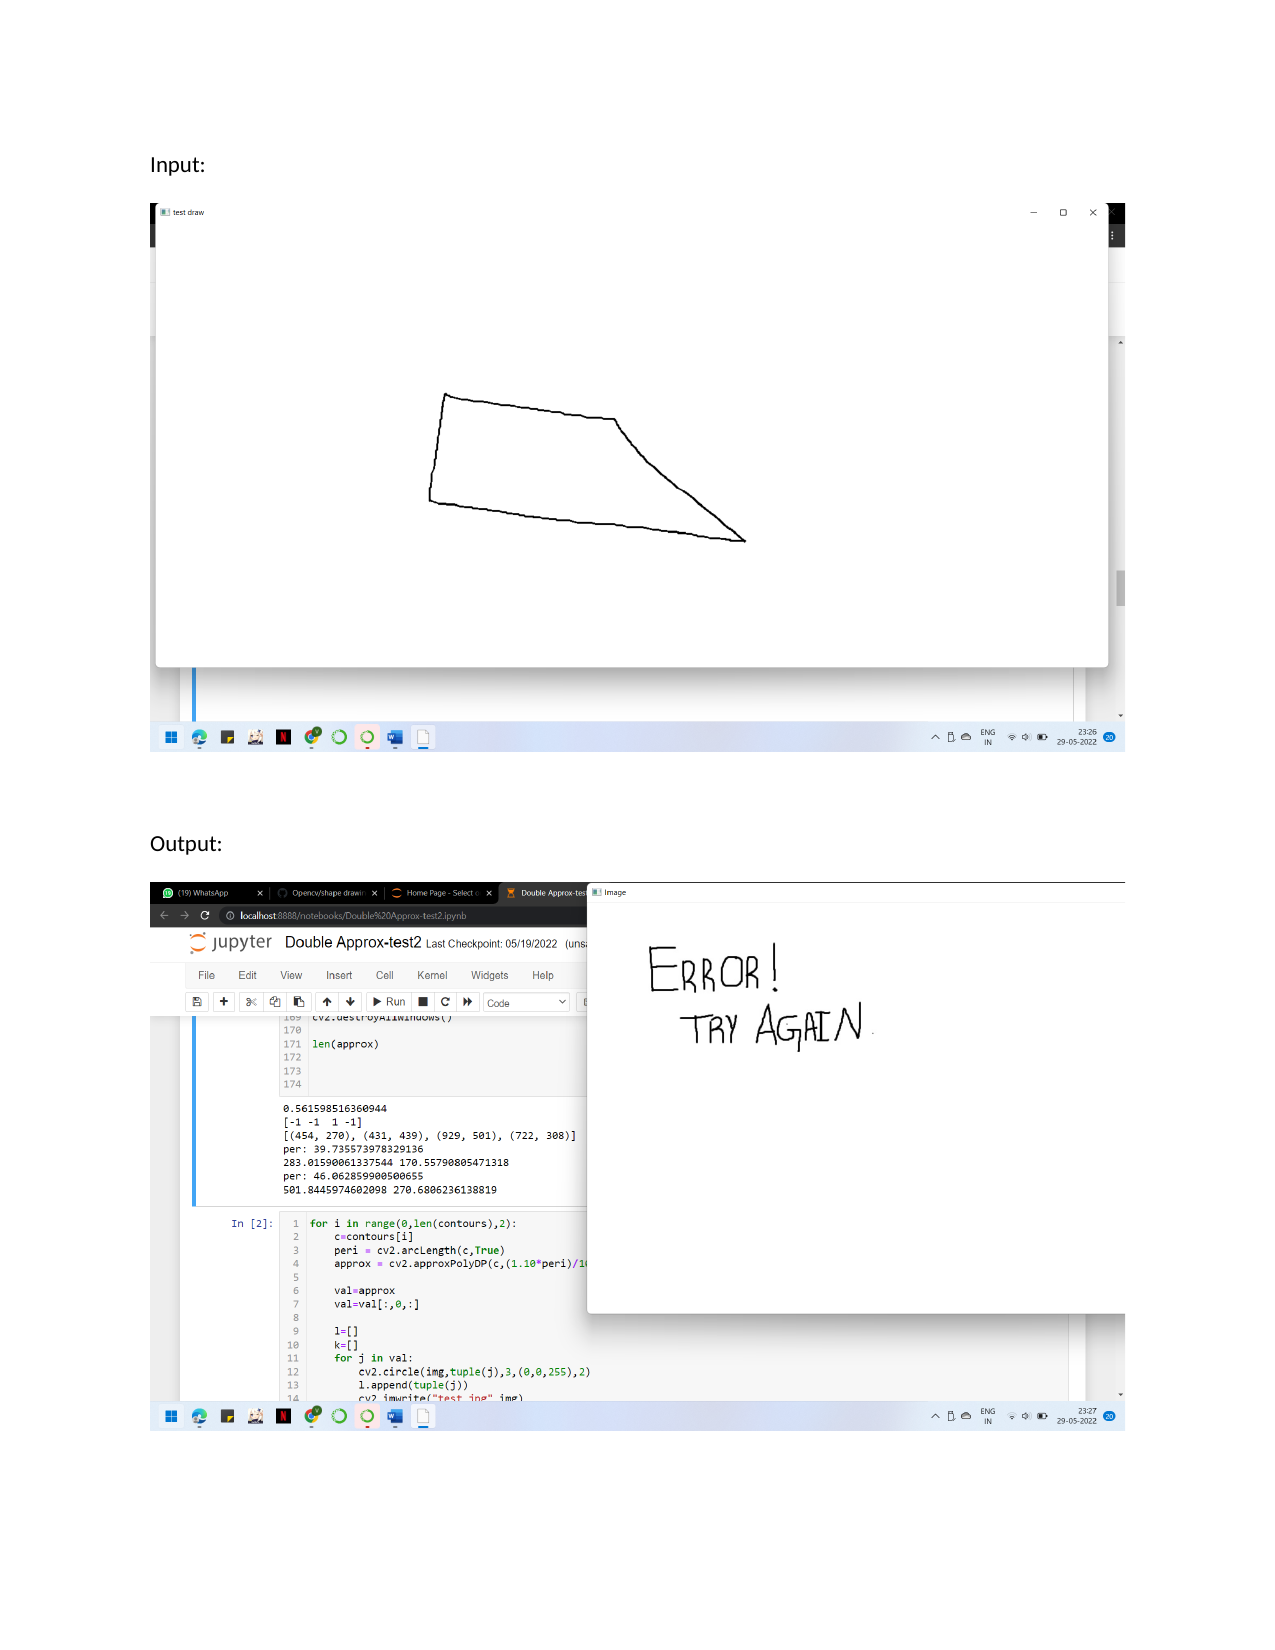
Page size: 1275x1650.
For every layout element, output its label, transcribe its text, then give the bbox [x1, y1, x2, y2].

text Input: [150, 150, 1125, 178]
text Output: [150, 829, 1125, 857]
picture [150, 882, 1125, 1431]
picture [150, 203, 1125, 752]
